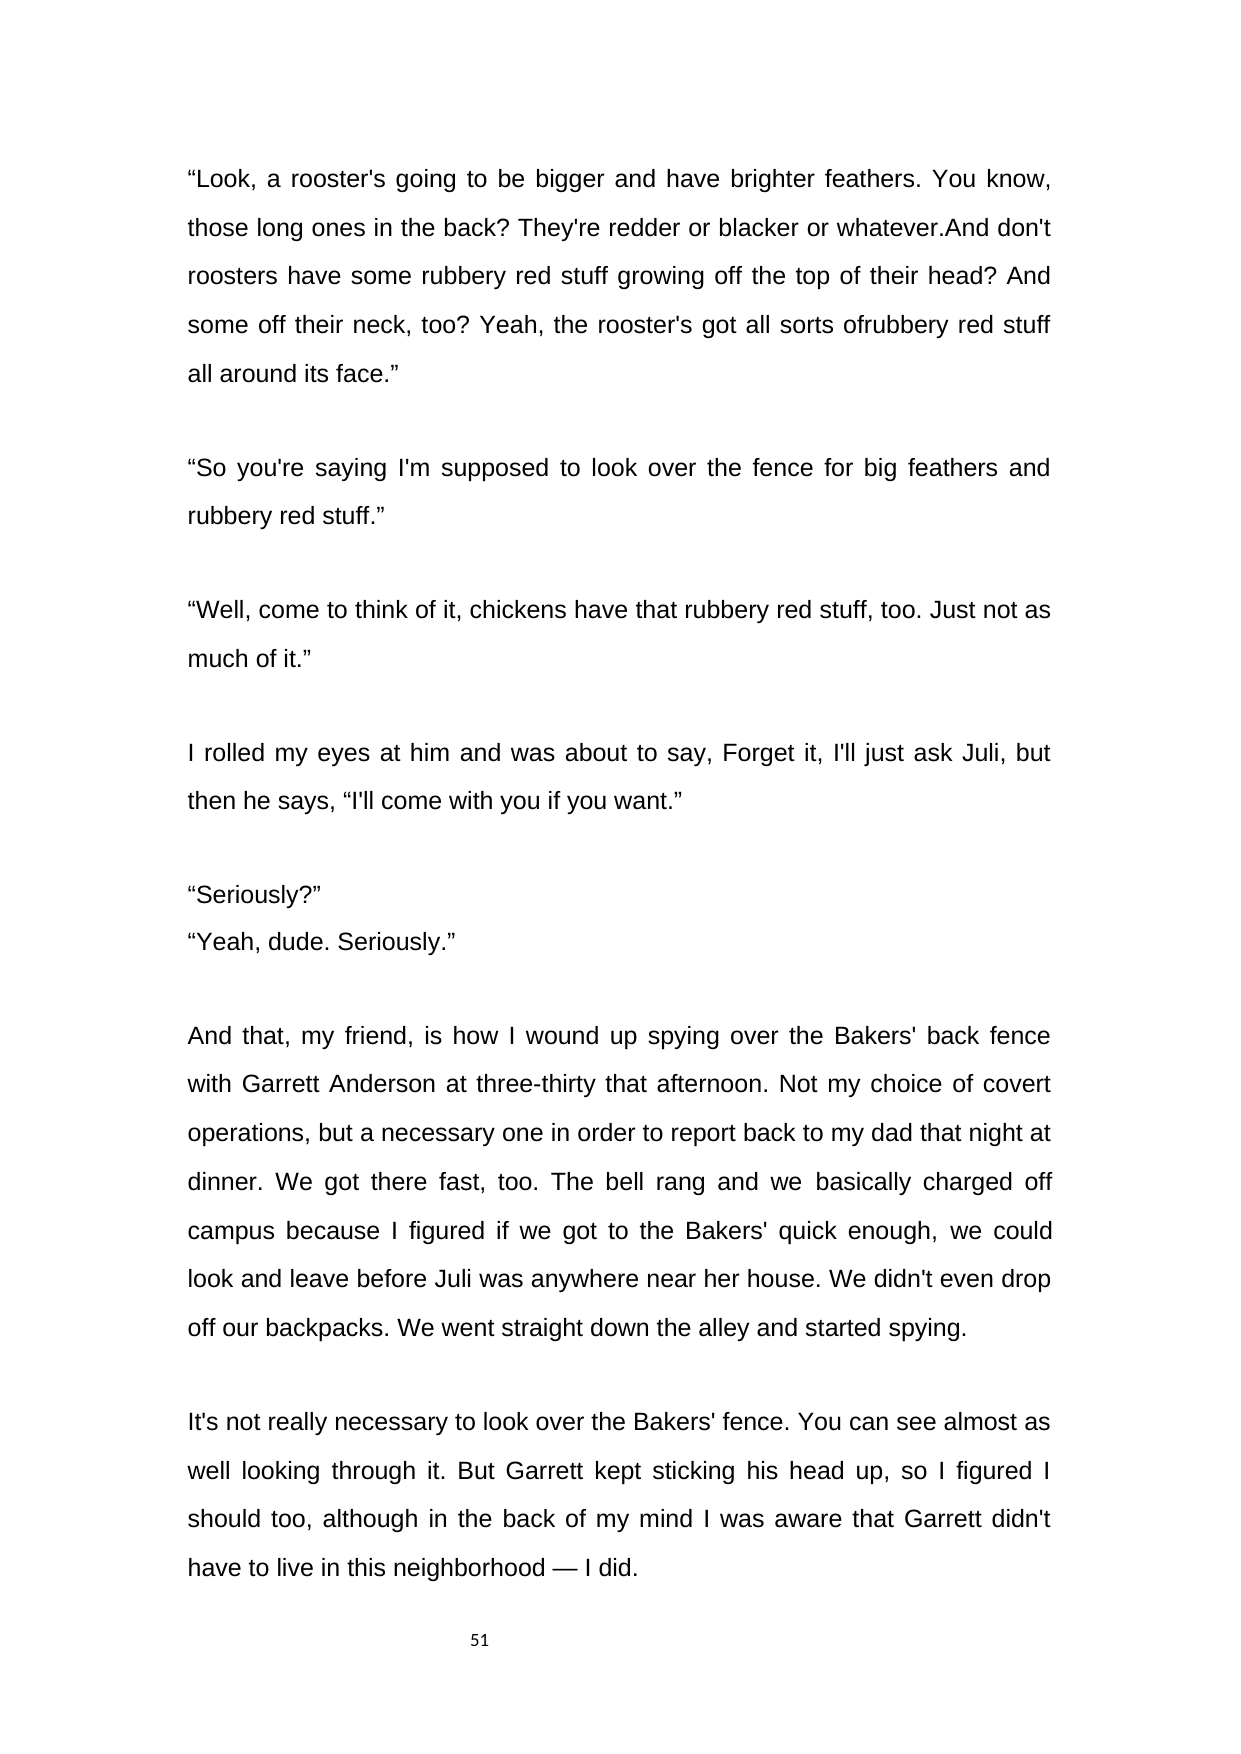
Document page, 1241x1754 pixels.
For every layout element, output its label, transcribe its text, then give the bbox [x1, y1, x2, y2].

text “Seriously?” [187, 878, 1053, 911]
text “So you're saying I'm supposed to look over the fence for big feathers and rubbery red stuff.” [187, 451, 1053, 532]
text It's not really necessary to look over the Bakers' fence. You can see almost as well looking through it. But Garrett kept sticking his head up, so I figured I should too, although in the back of my mind I was aware that Garrett didn't have to live in this neighborhood — I did. [187, 1405, 1053, 1584]
text “Yeah, dude. Seriously.” [187, 925, 1053, 958]
text “Look, a rooster's going to be bigger and have brighter feathers. You know, those long ones in the back? They're redder or blacker or whatever.And don't roosters have some rubbery red stuff growing off the top of their head? And some off their neck, too? Yeah, the rooster's got all sorts ofrubbery red stuff all around its face.” [187, 162, 1053, 389]
text I rolled my eyes at him and was about to say, Forget it, I'll just ask Juli, but then he says, “I'll come with you if you want.” [187, 736, 1053, 817]
text And that, my friend, is how I wound up spying over the Bakers' back fence with Garrett Anderson at three-thirty that afternoon. Not my choice of covert operations, but a necessary one in order to report back to my dad that night at dinner. We got there fast, too. The bell rang and we basically charged off campus because I figured if we got to the Bakers' quick enough, we could look and leave before Juli was anywhere near her house. We didn't even drop off our backpacks. We went straight down the alley and started spying. [187, 1019, 1053, 1344]
text “Well, come to think of it, chickens have that rubbery red stuff, too. Just not as much of it.” [187, 593, 1053, 674]
